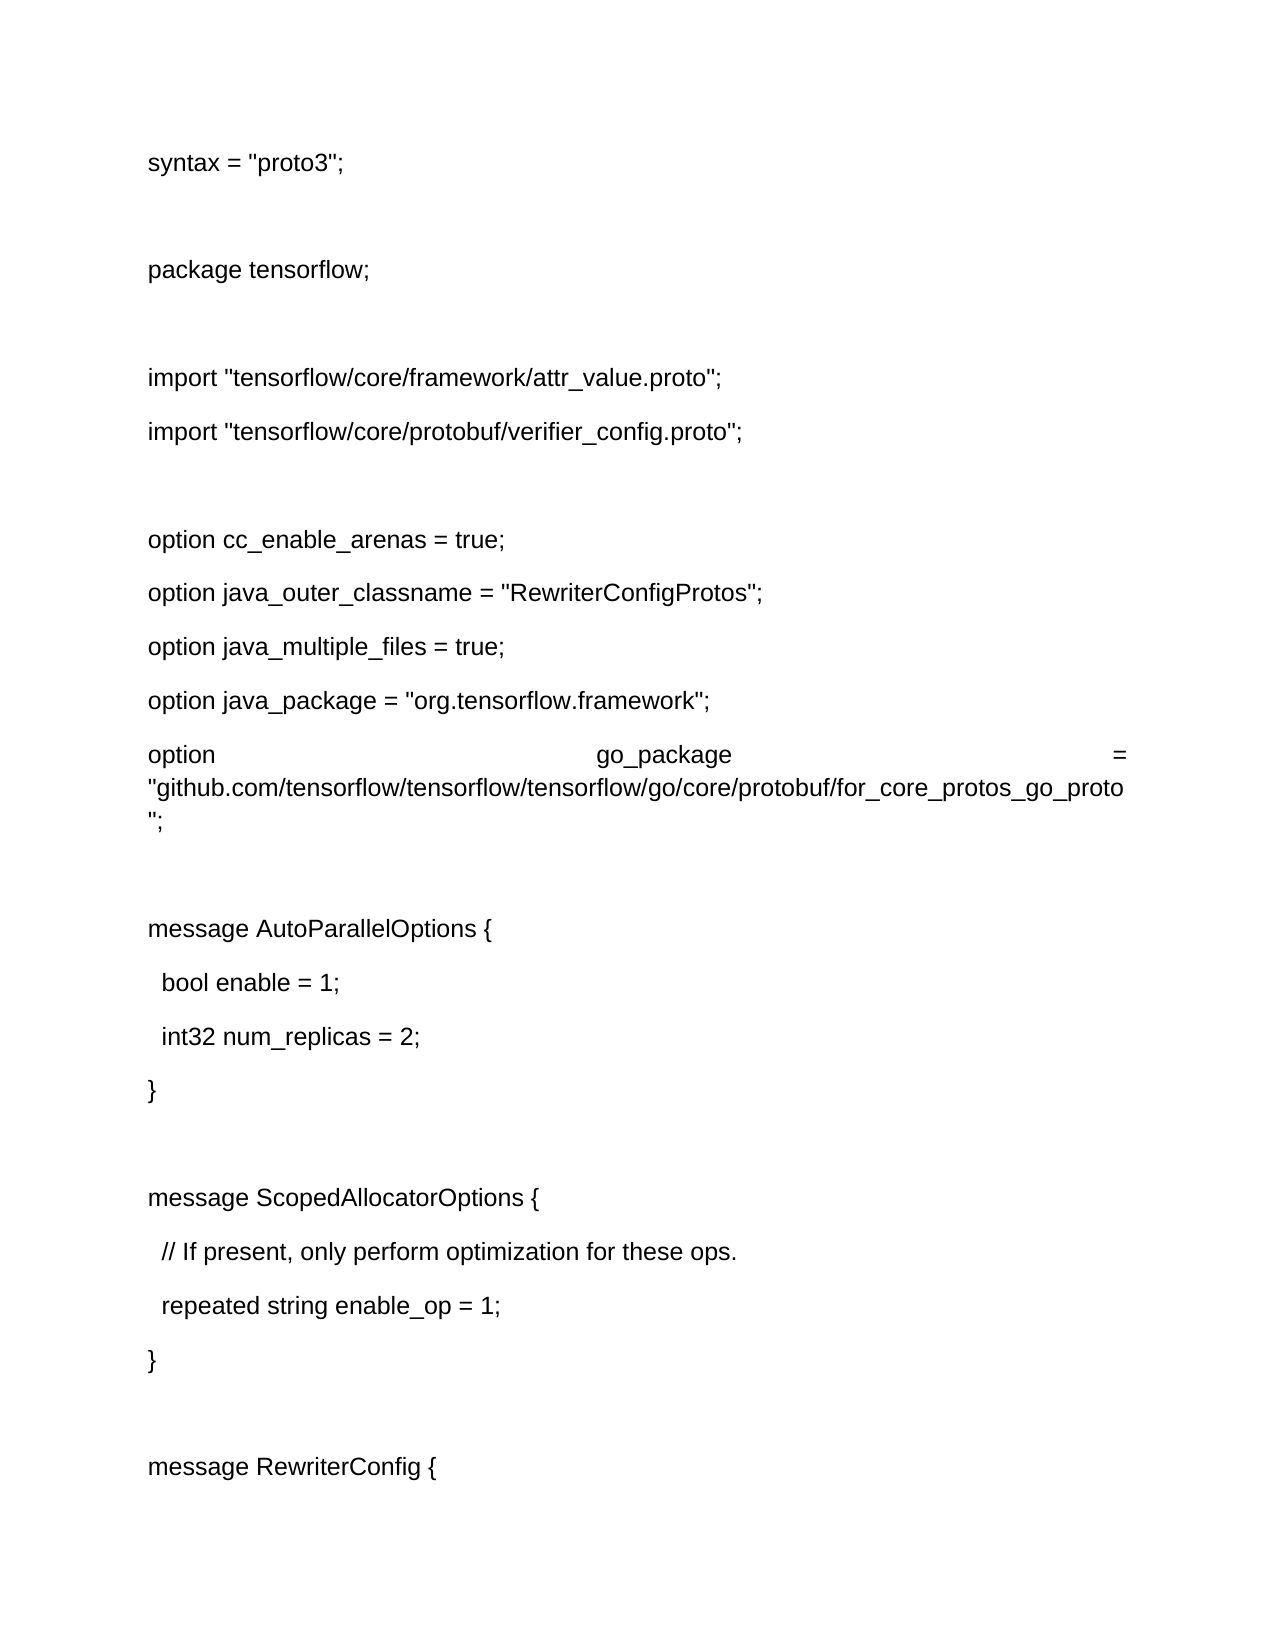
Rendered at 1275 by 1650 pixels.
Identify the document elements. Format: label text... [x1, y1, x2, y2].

text option java_package = "org.tensorflow.framework"; [148, 686, 1127, 715]
text message RewriterConfig { [148, 1452, 1127, 1481]
text repeated string enable_op = 1; [148, 1291, 1127, 1319]
text message ScopedAllocatorOptions { [148, 1183, 1127, 1212]
text package tensorflow; [148, 255, 1127, 284]
text } [148, 1075, 1127, 1104]
text import "tensorflow/core/protobuf/verifier_config.proto"; [148, 417, 1127, 446]
text int32 num_replicas = 2; [148, 1021, 1127, 1050]
text // If present, only perform optimization for these ops. [148, 1237, 1127, 1266]
text option cc_enable_arenas = true; [148, 524, 1127, 553]
text option java_outer_classname = "RewriterConfigProtos"; [148, 578, 1127, 607]
text import "tensorflow/core/framework/attr_value.proto"; [148, 363, 1127, 392]
text option go_package = "github.com/tensorflow/tensorflow/tensorflow/go/core/protobuf/for_core_protos_go_proto"; [148, 740, 1127, 835]
text message AutoParallelOptions { [148, 914, 1127, 942]
text bool enable = 1; [148, 968, 1127, 996]
text syntax = "proto3"; [148, 148, 1127, 176]
text } [148, 1344, 1127, 1373]
text option java_multiple_files = true; [148, 632, 1127, 661]
